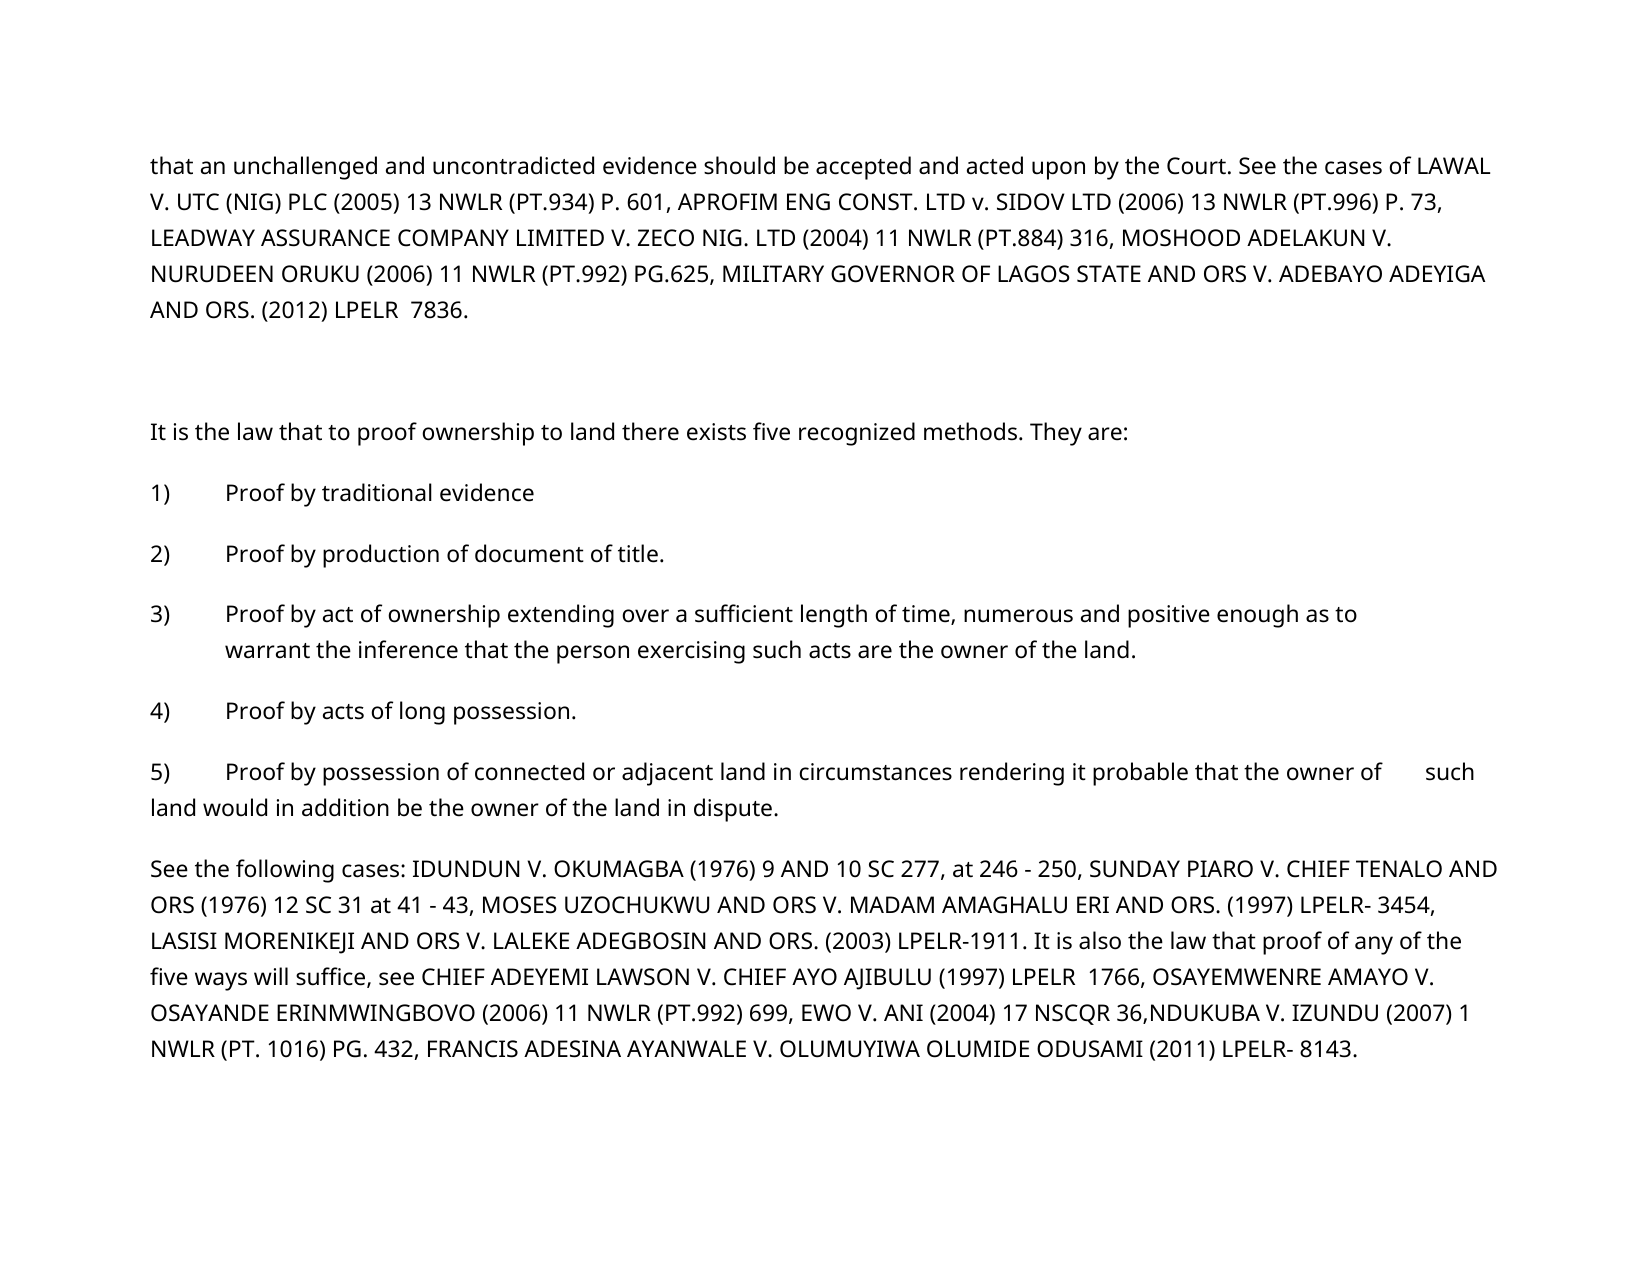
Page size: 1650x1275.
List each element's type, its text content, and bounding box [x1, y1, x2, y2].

text 2) Proof by production of document of title. [150, 537, 1500, 569]
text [150, 150, 1500, 325]
text 3) Proof by act of ownership extending over a sufficient length of time, numerous and positive enough as to warrant the inference that the person exercising such acts are the owner of the land. [150, 598, 1500, 666]
text See the following cases: IDUNDUN V. OKUMAGBA (1976) 9 AND 10 SC 277, at 246 - 250, SUNDAY PIARO V. CHIEF TENALO AND ORS (1976) 12 SC 31 at 41 - 43, MOSES UZOCHUKWU AND ORS V. MADAM AMAGHALU ERI AND ORS. (1997) LPELR- 3454, LASISI MORENIKEJI AND ORS V. LALEKE ADEGBOSIN AND ORS. (2003) LPELR-1911. It is also the law that proof of any of the five ways will suffice, see CHIEF ADEYEMI LAWSON V. CHIEF AYO AJIBULU (1997) LPELR 1766, OSAYEMWENRE AMAYO V. OSAYANDE ERINMWINGBOVO (2006) 11 NWLR (PT.992) 699, EWO V. ANI (2004) 17 NSCQR 36,NDUKUBA V. IZUNDU (2007) 1 NWLR (PT. 1016) PG. 432, FRANCIS ADESINA AYANWALE V. OLUMUYIWA OLUMIDE ODUSAMI (2011) LPELR- 8143. [150, 853, 1500, 1064]
text 5) Proof by possession of connected or adjacent land in circumstances rendering it probable that the owner of such land would in addition be the owner of the land in dispute. [150, 756, 1500, 823]
text 4) Proof by acts of long possession. [150, 695, 1500, 727]
text 1) Proof by traditional evidence [150, 477, 1500, 508]
text It is the law that to proof ownership to land there exists five recognized methods. They are: [150, 416, 1500, 447]
